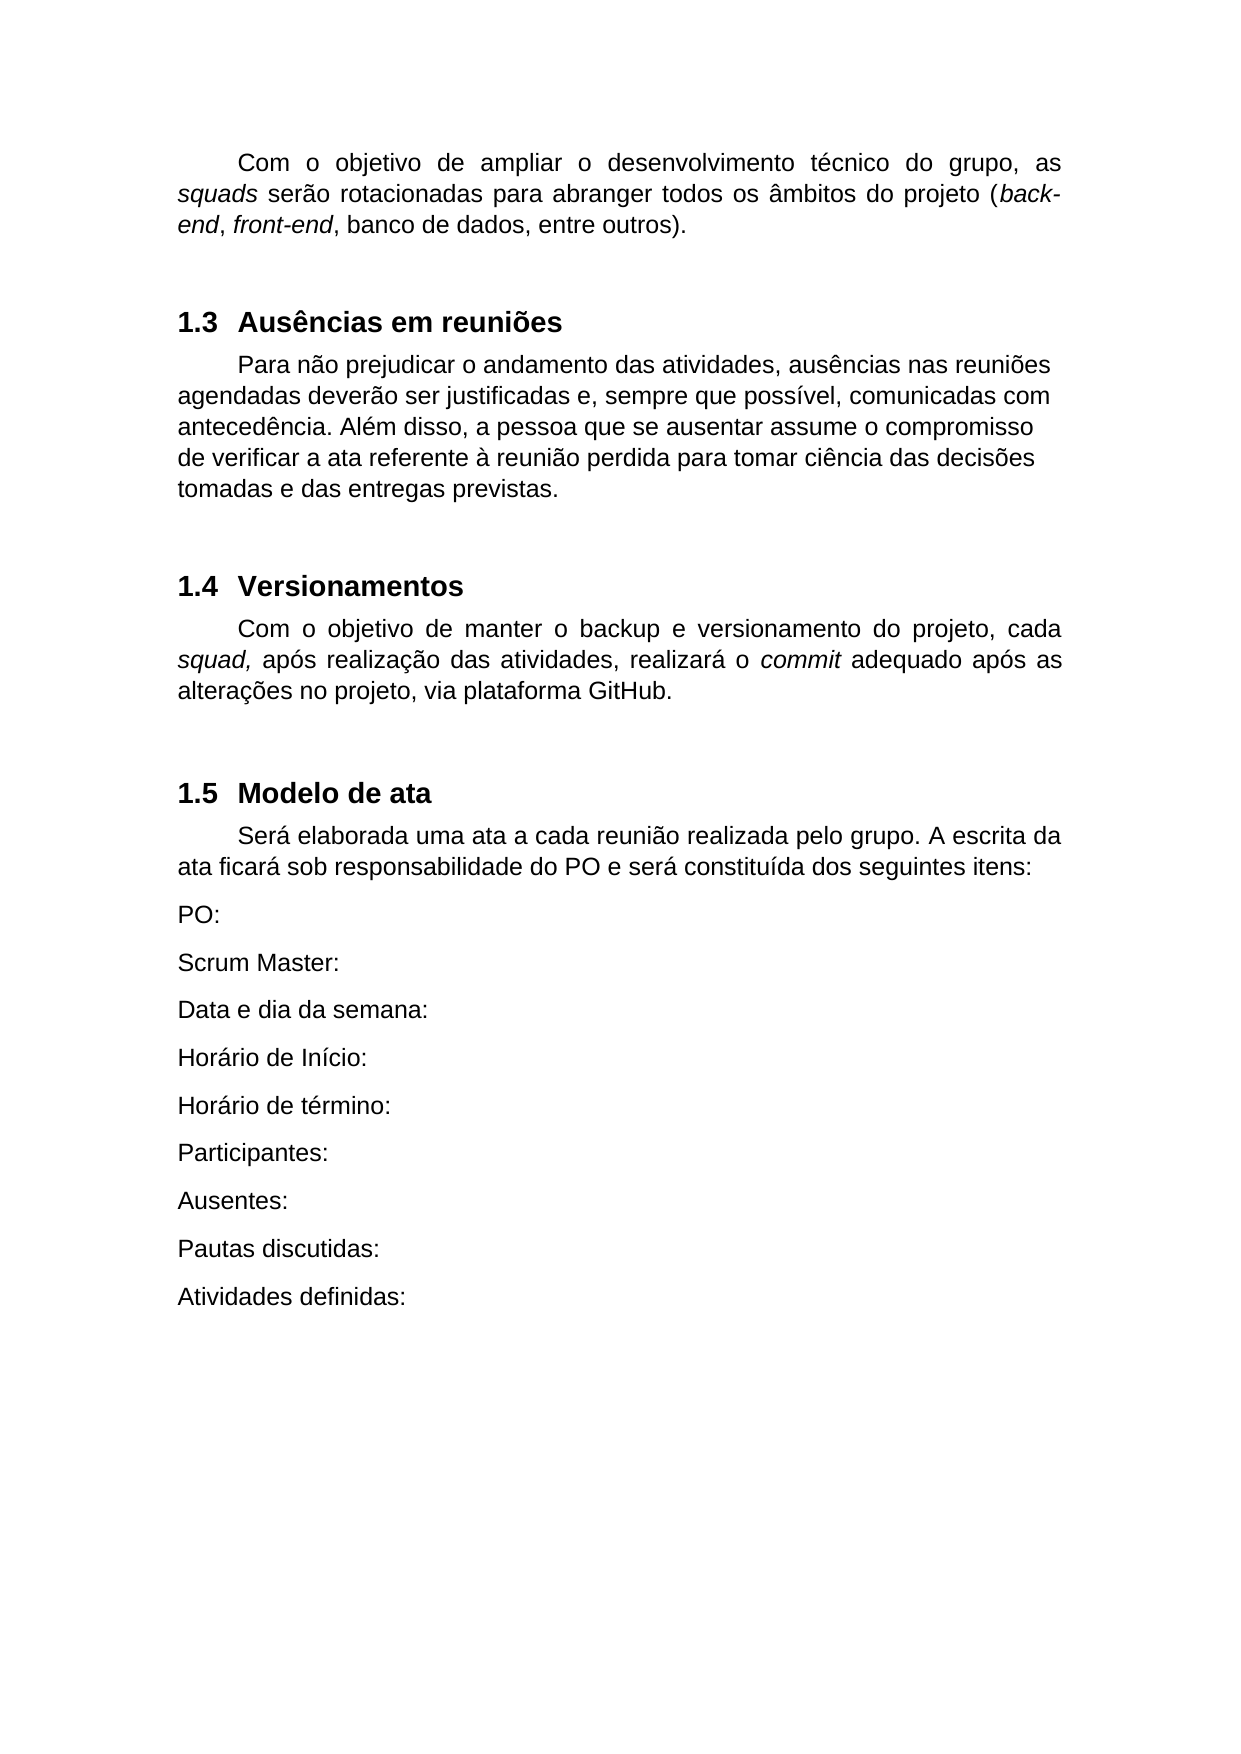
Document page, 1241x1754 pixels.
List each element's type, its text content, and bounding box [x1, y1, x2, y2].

text Será elaborada uma ata a cada reunião realizada pelo grupo. A escrita da ata ficará sob responsabilidade do PO e será constituída dos seguintes itens: [177, 821, 1063, 881]
subtitle Modelo de ata [177, 776, 1063, 810]
text Atividades definidas: [177, 1282, 1063, 1310]
text Ausentes: [177, 1186, 1063, 1215]
text Para não prejudicar o andamento das atividades, ausências nas reuniões agendadas deverão ser justificadas e, sempre que possível, comunicadas com antecedência. Além disso, a pessoa que se ausentar assume o compromisso de verificar a ata referente à reunião perdida para tomar ciência das decisões tomadas e das entregas previstas. [177, 349, 1063, 502]
text Participantes: [177, 1138, 1063, 1167]
text Scrum Master: [177, 948, 1063, 976]
text Pautas discutidas: [177, 1234, 1063, 1263]
text Com o objetivo de manter o backup e versionamento do projeto, cada squad, após realização das atividades, realizará o commit adequado após as alterações no projeto, via plataforma GitHub. [177, 614, 1063, 704]
text PO: [177, 900, 1063, 929]
text Data e dia da semana: [177, 995, 1063, 1024]
subtitle Ausências em reuniões [177, 305, 1063, 339]
text Horário de término: [177, 1091, 1063, 1119]
text Horário de Início: [177, 1043, 1063, 1072]
subtitle Versionamentos [177, 569, 1063, 603]
text Com o objetivo de ampliar o desenvolvimento técnico do grupo, as squads serão rotacionadas para abranger todos os âmbitos do projeto (back-end, front-end, banco de dados, entre outros). [177, 148, 1063, 238]
